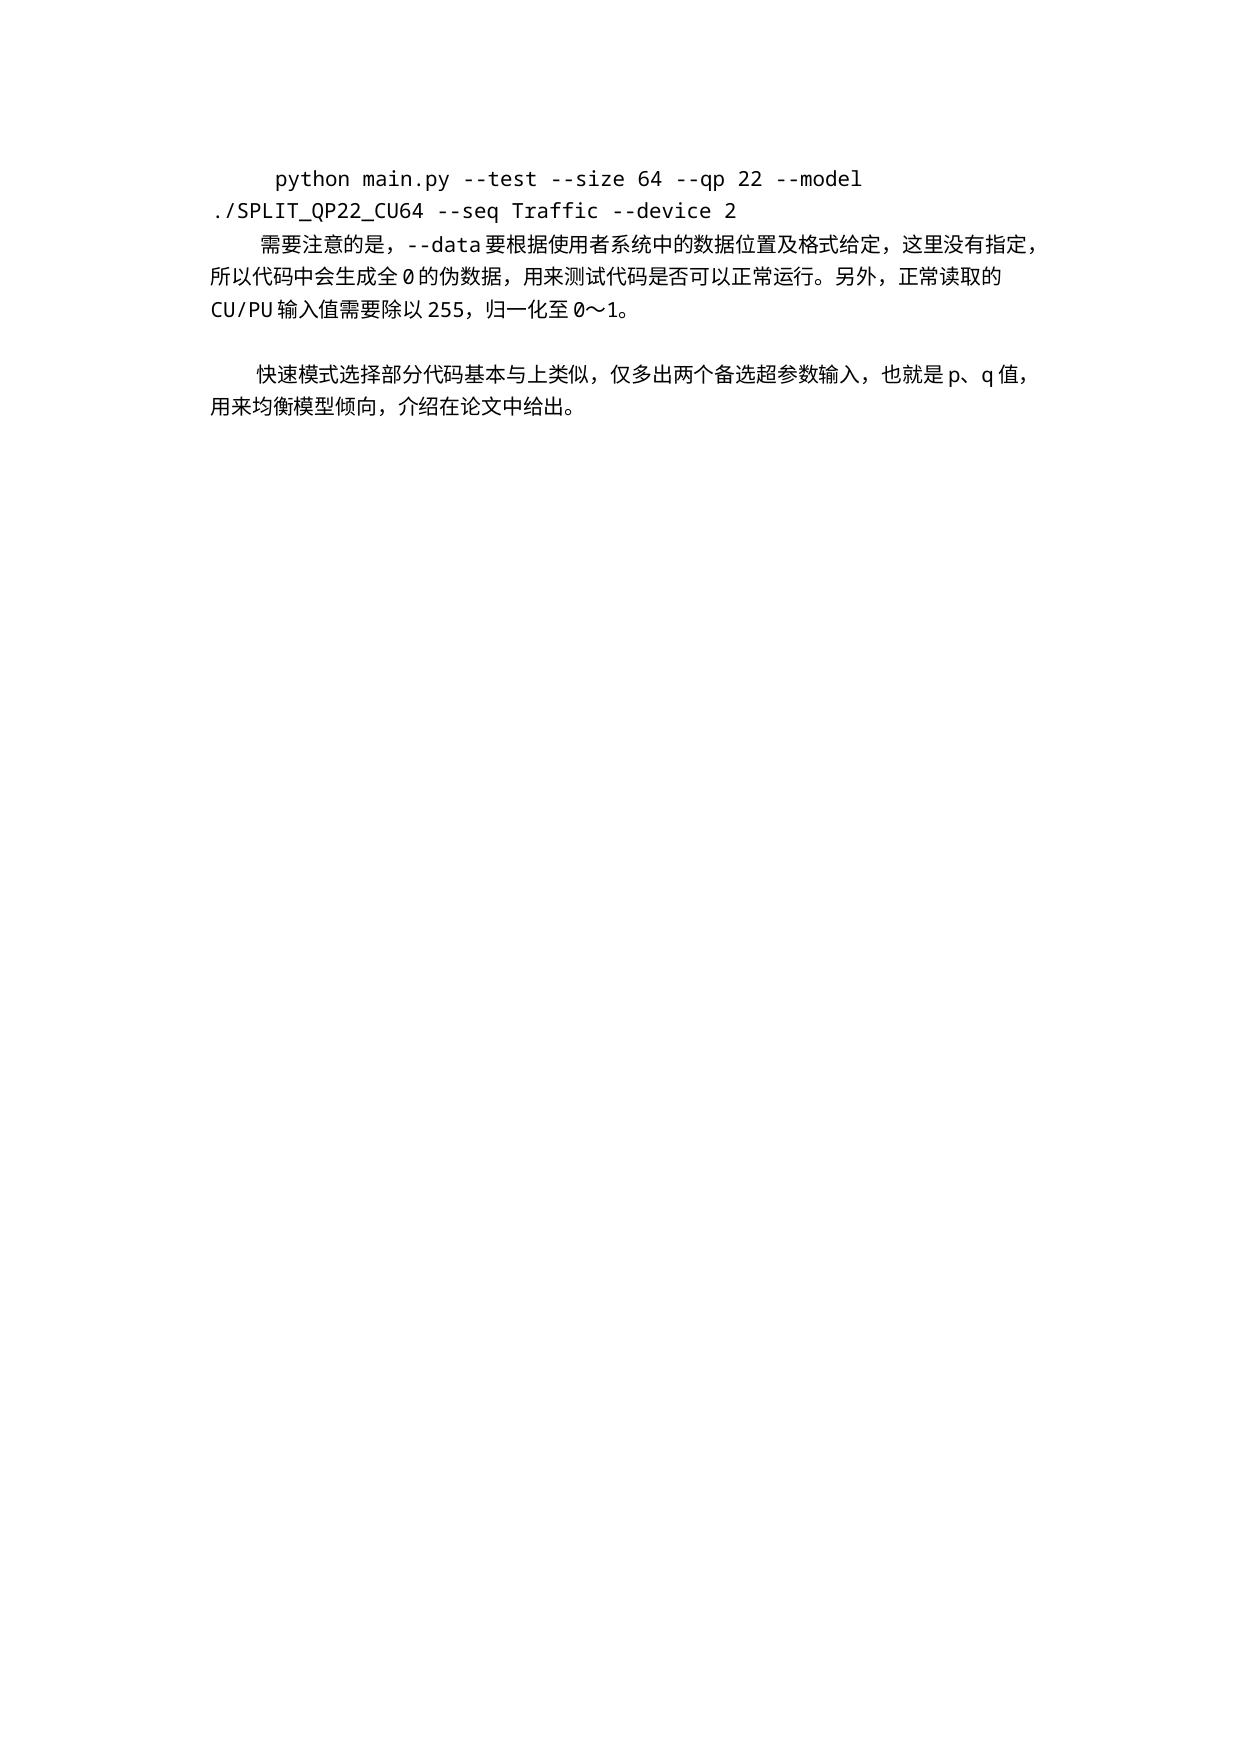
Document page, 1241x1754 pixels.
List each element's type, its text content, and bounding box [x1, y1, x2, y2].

text python main.py --test --size 64 --qp 22 --model ./SPLIT_QP22_CU64 --seq Traffic --device 2 [200, 162, 1053, 227]
text 需要注意的是，--data要根据使用者系统中的数据位置及格式给定，这里没有指定，所以代码中会生成全0的伪数据，用来测试代码是否可以正常运行。另外，正常读取的CU/PU输入值需要除以255，归一化至0～1。 [200, 227, 1053, 324]
text 快速模式选择部分代码基本与上类似，仅多出两个备选超参数输入，也就是p、q值，用来均衡模型倾向，介绍在论文中给出。 [200, 357, 1053, 422]
